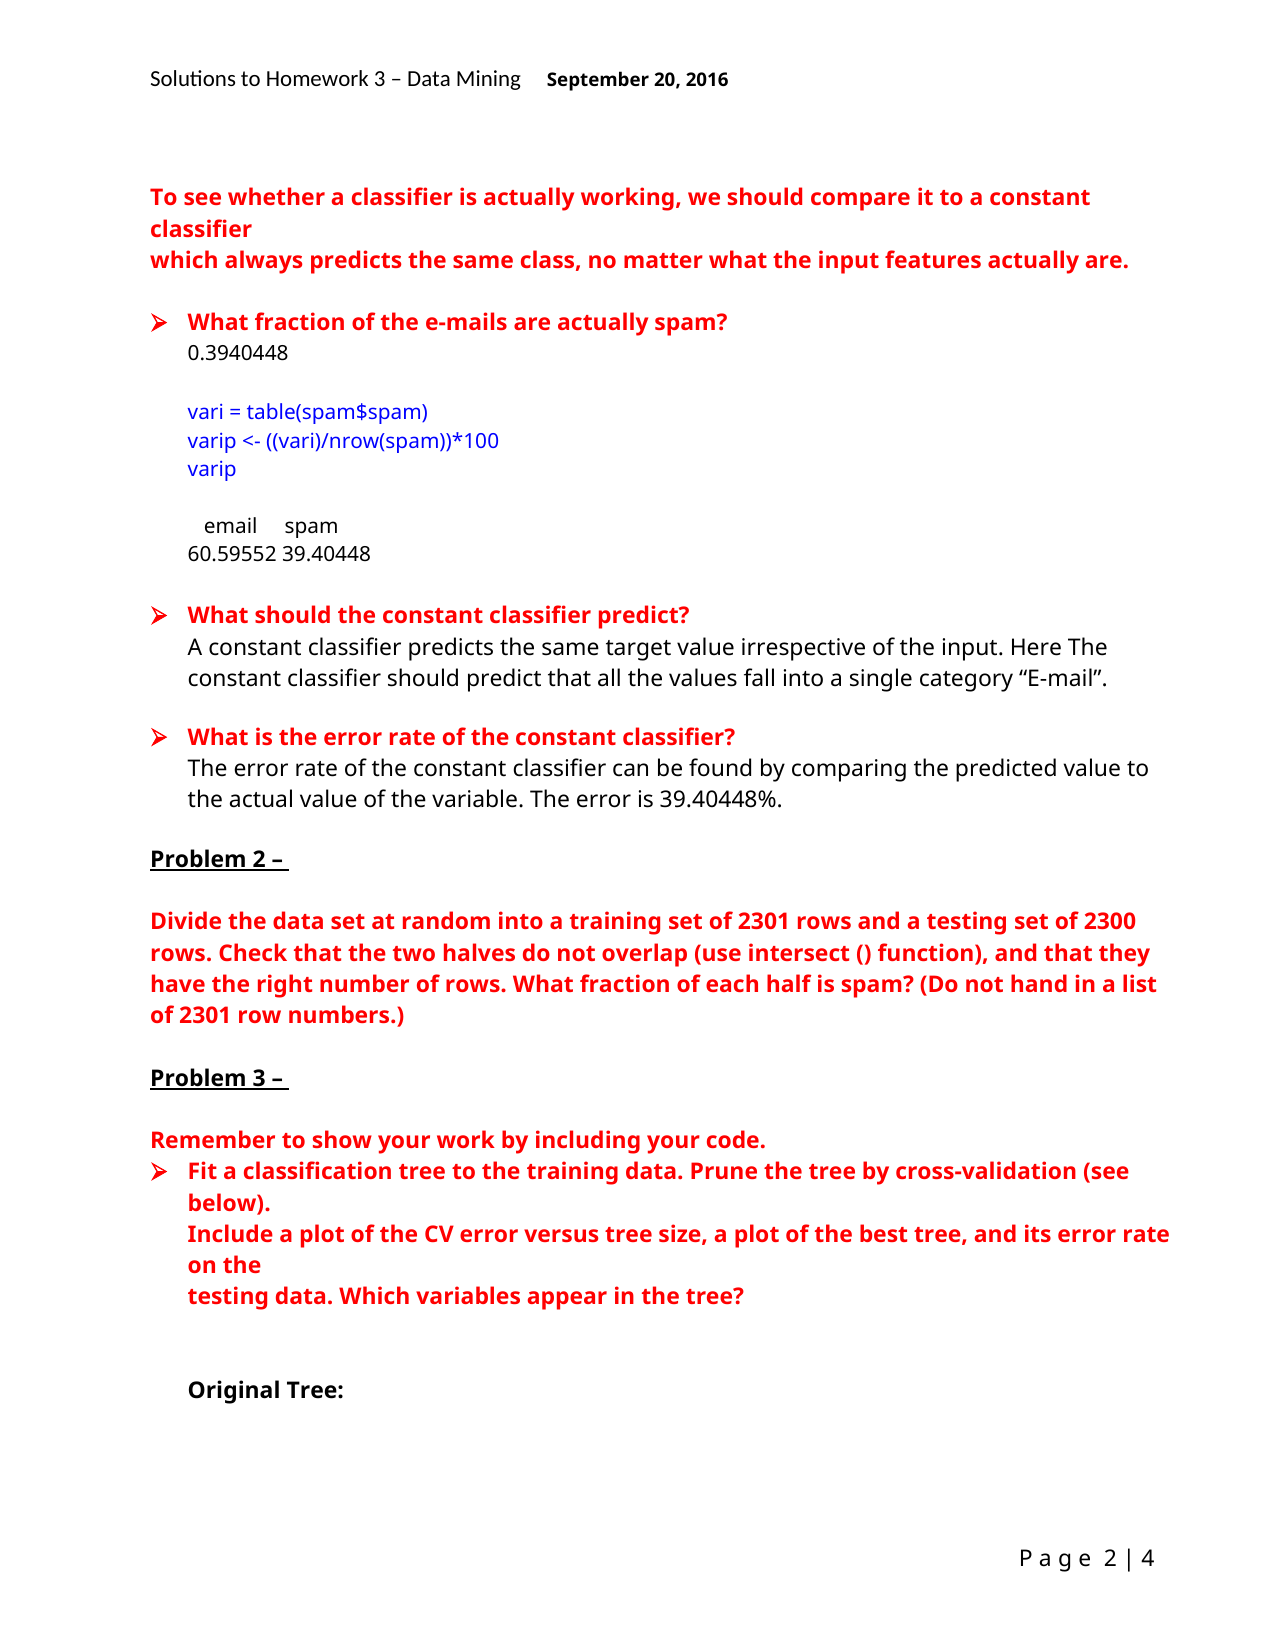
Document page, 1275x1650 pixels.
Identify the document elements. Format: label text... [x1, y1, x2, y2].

text varip <- ((vari)/nrow(spam))*100 [187, 426, 1181, 454]
text 60.59552 39.40448 [187, 539, 1181, 568]
text rows. Check that the two halves do not overlap (use intersect () function), and that they have the right number of rows. What fraction of each half is spam? (Do not hand in a list of 2301 row numbers.) [150, 936, 1181, 1030]
list Include a plot of the CV error versus tree size, a plot of the best tree, and its error rate on the [187, 1218, 1181, 1280]
text Remember to show your work by including your code. [150, 1124, 1181, 1155]
text vari = table(spam$spam) [187, 397, 1181, 426]
list Original Tree: [187, 1374, 1181, 1405]
text Divide the data set at random into a training set of 2301 rows and a testing set of 2300 [150, 905, 1181, 936]
list 0.3940448 [187, 338, 1181, 366]
list What is the error rate of the constant classifier? [150, 721, 1181, 752]
list What fraction of the e-mails are actually spam? [150, 306, 1181, 338]
list which always predicts the same class, no matter what the input features actually are. [150, 244, 1181, 275]
list Problem 2 – [150, 843, 1181, 874]
text email spam [187, 511, 1181, 539]
list The error rate of the constant classifier can be found by comparing the predicted value to the actual value of the variable. The error is 39.40448%. [187, 752, 1181, 843]
list testing data. Which variables appear in the tree? [187, 1280, 1181, 1311]
list Fit a classification tree to the training data. Prune the tree by cross-validation (see below). [150, 1155, 1181, 1218]
list What should the constant classifier predict? A constant classifier predicts the same target value irrespective of the input. Here The constant classifier should predict that all the values fall into a single category “E-mail”. [150, 599, 1181, 721]
text varip [187, 454, 1181, 483]
list Problem 3 – [150, 1061, 1181, 1093]
text To see whether a classifier is actually working, we should compare it to a constant classifier [150, 181, 1181, 244]
